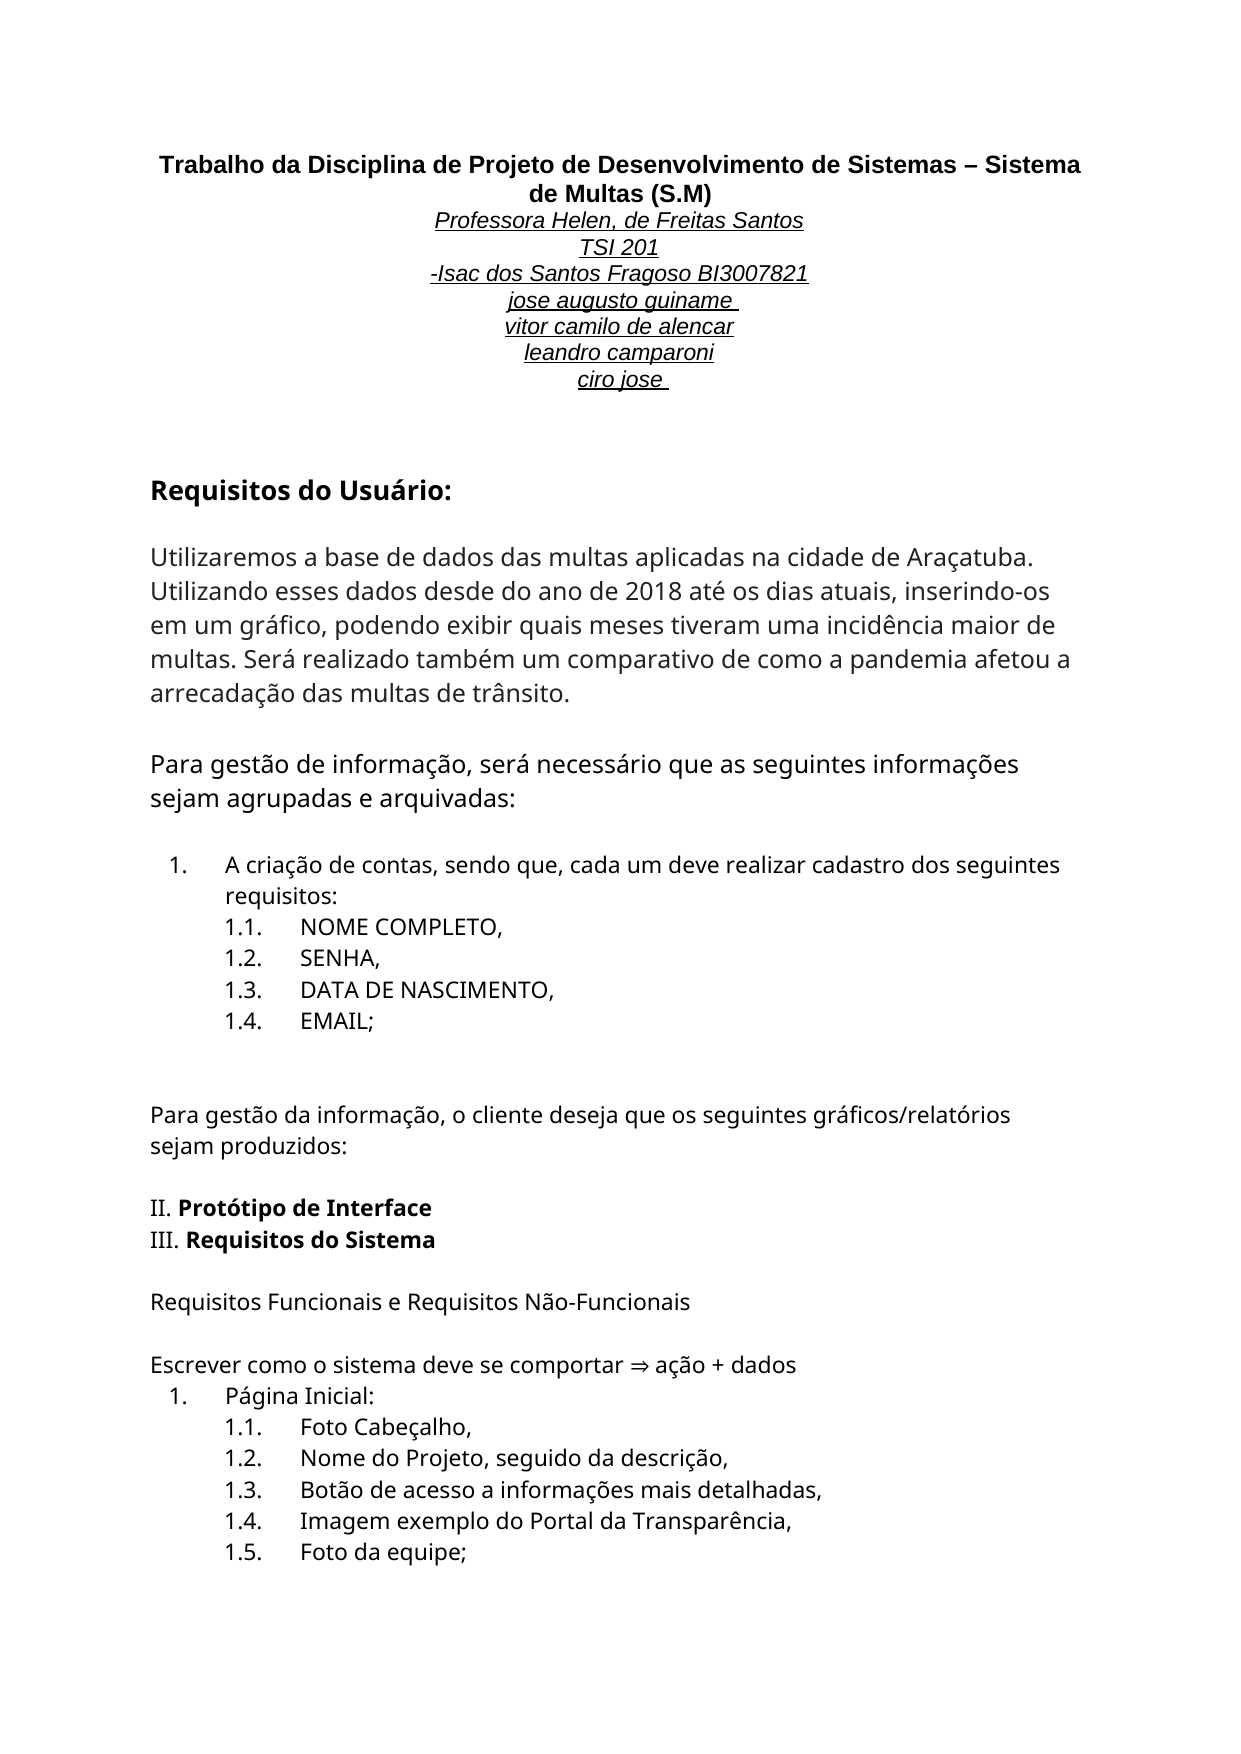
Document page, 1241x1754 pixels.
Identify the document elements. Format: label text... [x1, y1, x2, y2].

text jose augusto guiname [150, 287, 1090, 313]
text Requisitos do Usuário: [150, 471, 1090, 508]
text vitor camilo de alencar [150, 313, 1090, 339]
text Trabalho da Disciplina de Projeto de Desenvolvimento de Sistemas – Sistema de Multas (S.M) [150, 150, 1090, 207]
text Para gestão de informação, será necessário que as seguintes informações sejam agrupadas e arquivadas: [150, 746, 1090, 814]
list Foto Cabeçalho, [262, 1411, 1090, 1442]
list Página Inicial: [187, 1380, 1090, 1411]
list NOME COMPLETO, [262, 911, 1090, 942]
text leandro camparoni [150, 339, 1090, 366]
list Foto da equipe; [262, 1536, 1090, 1567]
list A criação de contas, sendo que, cada um deve realizar cadastro dos seguintes requisitos: [187, 848, 1090, 911]
text Professora Helen, de Freitas Santos [150, 207, 1090, 234]
list EMAIL; [262, 1005, 1090, 1036]
text ciro jose [150, 366, 1090, 392]
list SENHA, [262, 942, 1090, 973]
list Imagem exemplo do Portal da Transparência, [262, 1505, 1090, 1536]
list Botão de acesso a informações mais detalhadas, [262, 1473, 1090, 1505]
text Escrever como o sistema deve se comportar ⇒ ação + dados [150, 1317, 1090, 1380]
text -Isac dos Santos Fragoso BI3007821 [150, 260, 1090, 287]
text Requisitos Funcionais e Requisitos Não-Funcionais [150, 1286, 1090, 1317]
text TSI 201 [150, 234, 1090, 260]
list Nome do Projeto, seguido da descrição, [262, 1442, 1090, 1473]
text Utilizaremos a base de dados das multas aplicadas na cidade de Araçatuba. Utilizando esses dados desde do ano de 2018 até os dias atuais, inserindo-os em um gráfico, podendo exibir quais meses tiveram uma incidência maior de multas. Será realizado também um comparativo de como a pandemia afetou a arrecadação das multas de trânsito. [150, 508, 1090, 709]
list DATA DE NASCIMENTO, [262, 973, 1090, 1005]
text Para gestão da informação, o cliente deseja que os seguintes gráficos/relatórios sejam produzidos: II. Protótipo de Interface III. Requisitos do Sistema [150, 1036, 1090, 1255]
